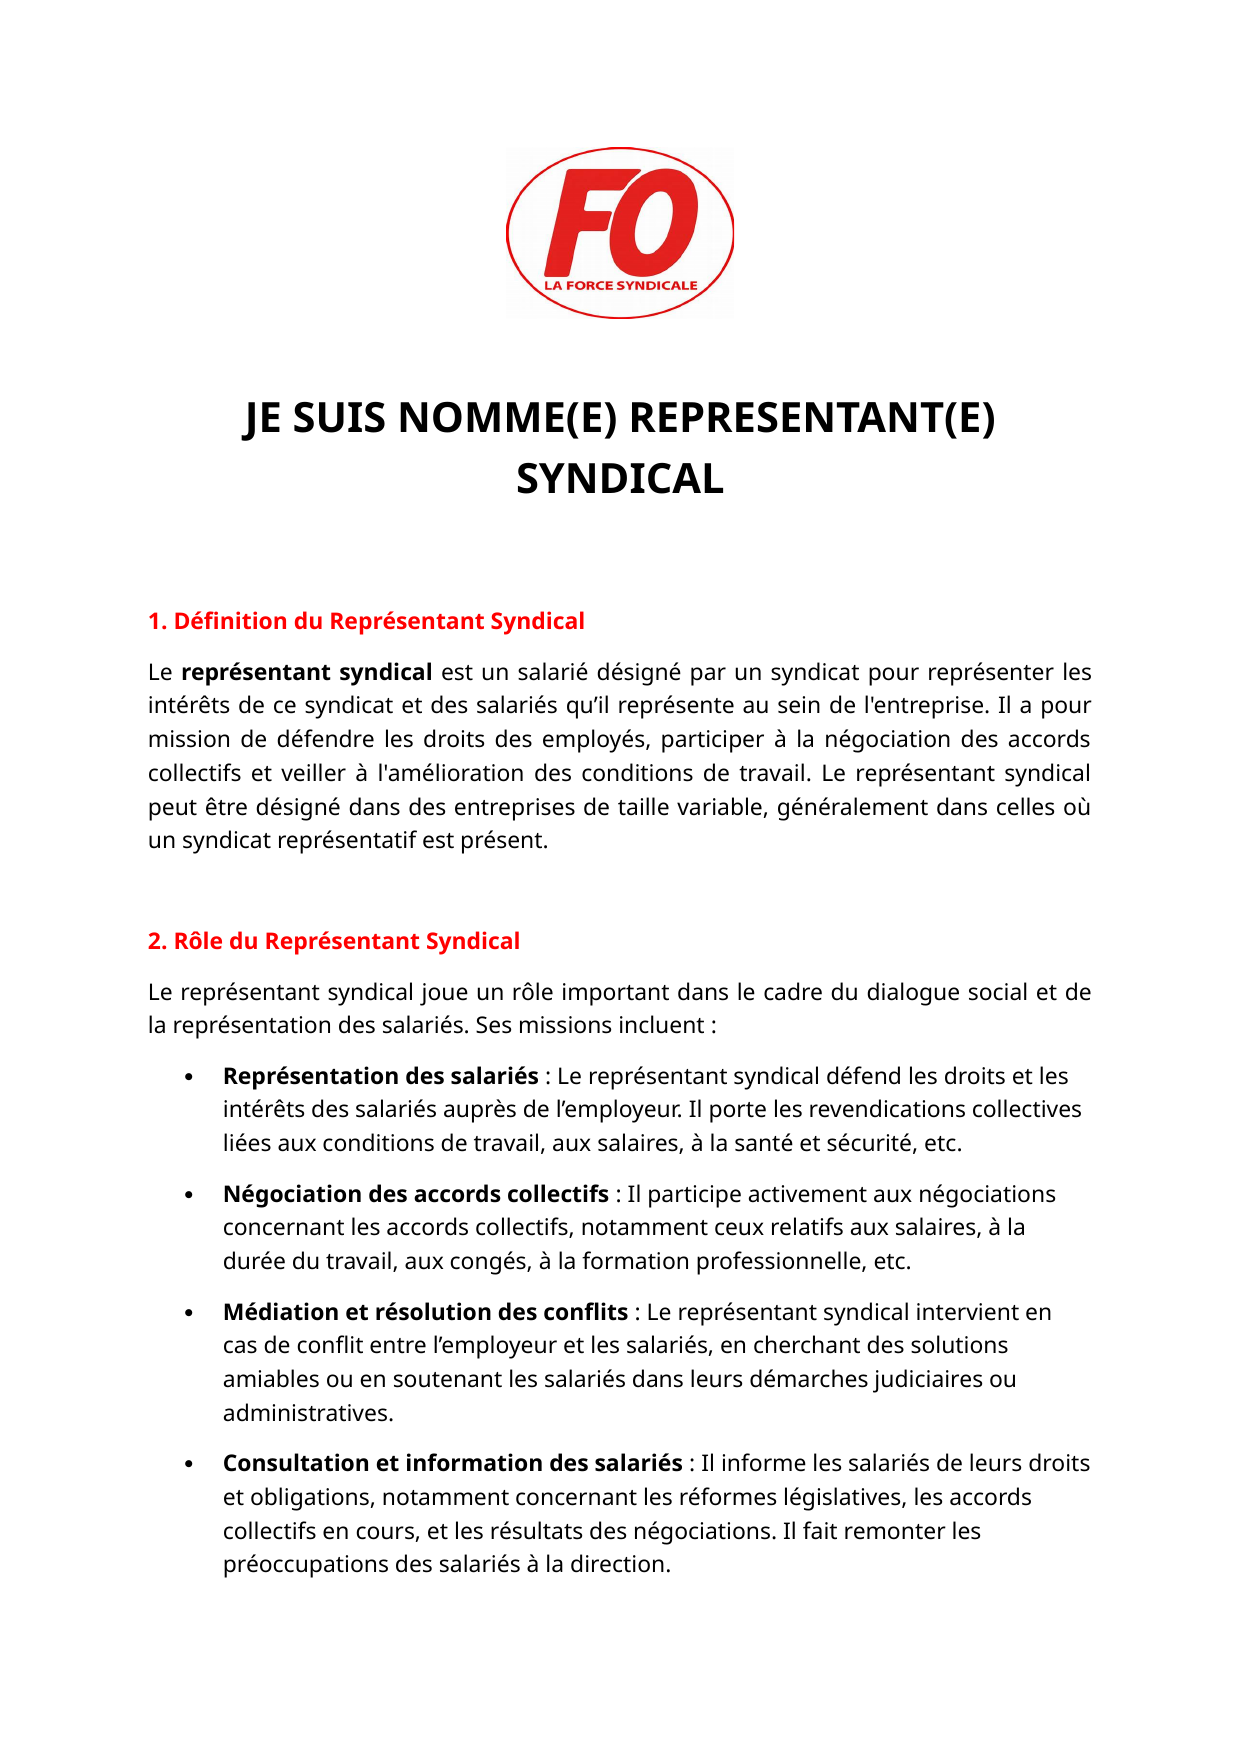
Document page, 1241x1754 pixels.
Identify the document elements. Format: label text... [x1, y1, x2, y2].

text Le représentant syndical est un salarié désigné par un syndicat pour représenter les intérêts de ce syndicat et des salariés qu’il représente au sein de l'entreprise. Il a pour mission de défendre les droits des employés, participer à la négociation des accords collectifs et veiller à l'amélioration des conditions de travail. Le représentant syndical peut être désigné dans des entreprises de taille variable, généralement dans celles où un syndicat représentatif est présent. [148, 656, 1093, 856]
picture [506, 147, 735, 319]
list Négociation des accords collectifs : Il participe activement aux négociations concernant les accords collectifs, notamment ceux relatifs aux salaires, à la durée du travail, aux congés, à la formation professionnelle, etc. [185, 1178, 1093, 1276]
text JE SUIS NOMME(E) REPRESENTANT(E) SYNDICAL [148, 388, 1093, 506]
list Représentation des salariés : Le représentant syndical défend les droits et les intérêts des salariés auprès de l’employeur. Il porte les revendications collectives liées aux conditions de travail, aux salaires, à la santé et sécurité, etc. [185, 1060, 1093, 1158]
text 1. Définition du Représentant Syndical [148, 605, 1093, 636]
text Le représentant syndical joue un rôle important dans le cadre du dialogue social et de la représentation des salariés. Ses missions incluent : [148, 976, 1093, 1041]
text 2. Rôle du Représentant Syndical [148, 925, 1093, 956]
list Consultation et information des salariés : Il informe les salariés de leurs droits et obligations, notamment concernant les réformes législatives, les accords collectifs en cours, et les résultats des négociations. Il fait remonter les préoccupations des salariés à la direction. [185, 1447, 1093, 1580]
list Médiation et résolution des conflits : Le représentant syndical intervient en cas de conflit entre l’employeur et les salariés, en cherchant des solutions amiables ou en soutenant les salariés dans leurs démarches judiciaires ou administratives. [185, 1296, 1093, 1428]
